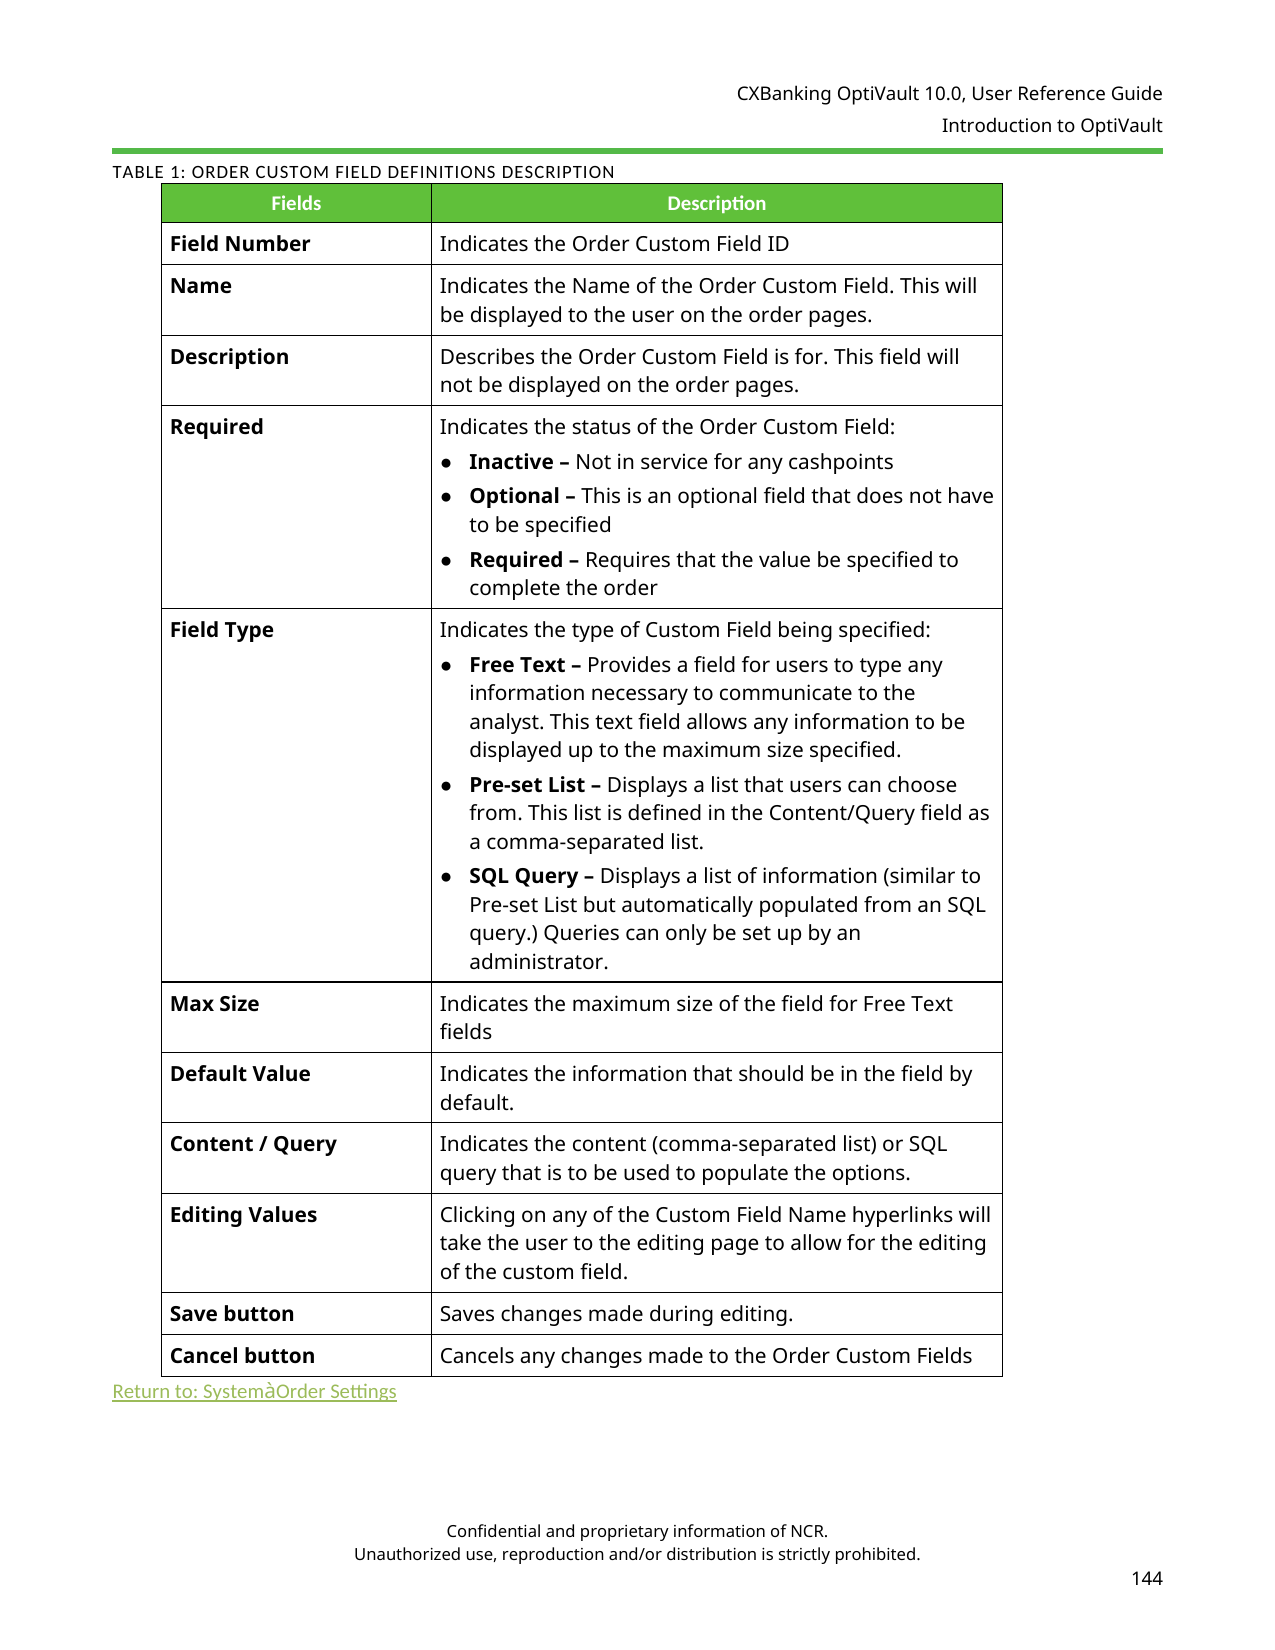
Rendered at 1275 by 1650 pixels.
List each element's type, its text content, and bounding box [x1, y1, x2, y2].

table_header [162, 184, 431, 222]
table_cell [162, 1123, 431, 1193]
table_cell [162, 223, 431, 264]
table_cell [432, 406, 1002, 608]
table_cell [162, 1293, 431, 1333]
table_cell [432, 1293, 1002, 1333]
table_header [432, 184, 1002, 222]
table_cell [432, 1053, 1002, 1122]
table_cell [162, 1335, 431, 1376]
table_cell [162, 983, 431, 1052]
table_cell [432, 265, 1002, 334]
text Return to: SystemàOrder Settings [112, 1377, 1163, 1405]
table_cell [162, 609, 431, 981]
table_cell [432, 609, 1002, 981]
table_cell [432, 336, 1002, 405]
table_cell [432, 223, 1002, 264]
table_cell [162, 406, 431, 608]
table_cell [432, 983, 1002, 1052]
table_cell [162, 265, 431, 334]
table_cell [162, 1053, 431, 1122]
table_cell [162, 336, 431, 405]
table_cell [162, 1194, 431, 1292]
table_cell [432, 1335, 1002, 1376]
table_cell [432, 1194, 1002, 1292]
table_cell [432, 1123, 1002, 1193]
